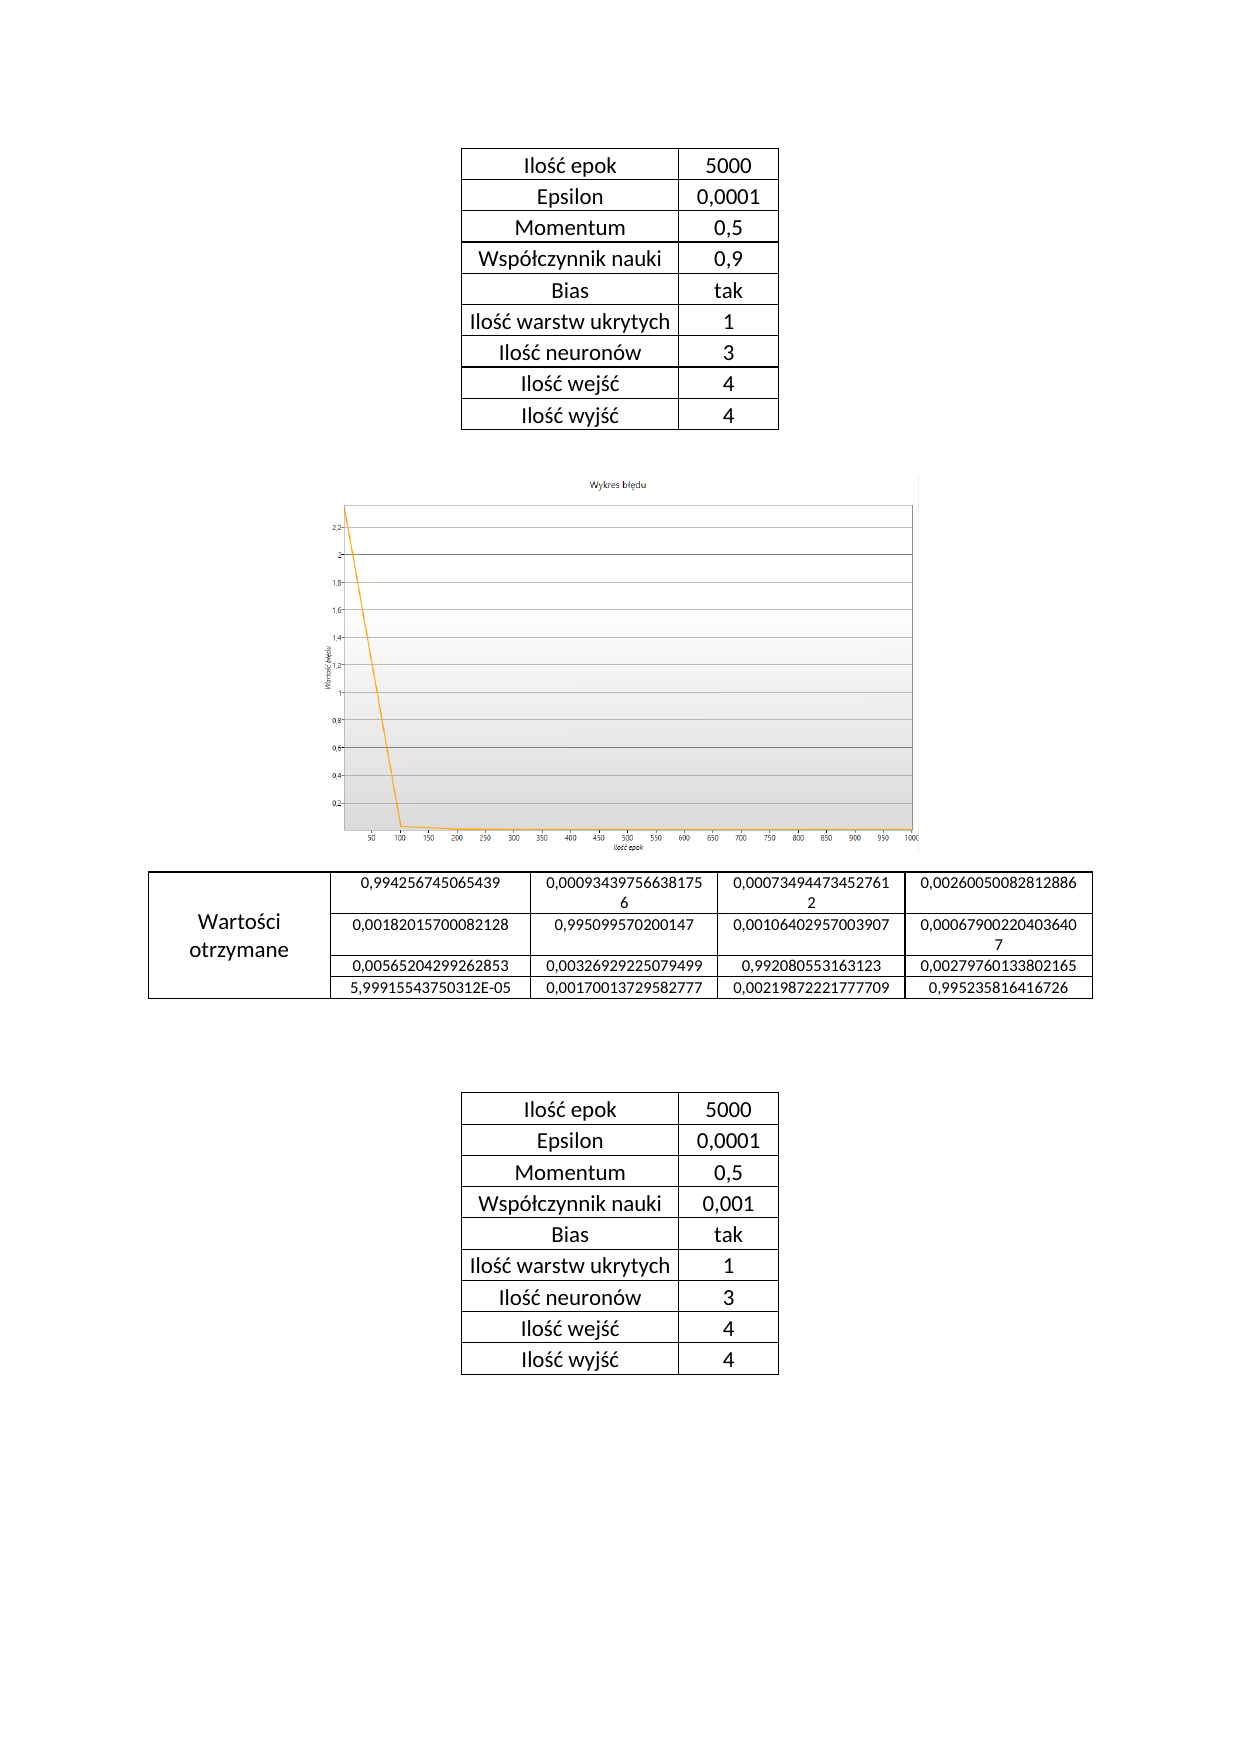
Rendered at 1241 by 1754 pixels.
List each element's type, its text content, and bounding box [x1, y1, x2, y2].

table_cell 5,99915543750312E-05 [331, 977, 530, 997]
table_cell 0,995099570200147 [531, 914, 717, 955]
table_cell Epsilon [462, 1125, 678, 1155]
table_cell 1 [679, 305, 778, 335]
table_cell Bias [462, 274, 678, 304]
table_cell Ilość warstw ukrytych [462, 305, 678, 335]
table_header 5000 [679, 149, 778, 179]
table_header 0,000934397566381756 [531, 873, 717, 913]
table_cell Współczynnik nauki [462, 243, 678, 273]
table_cell 0,00279760133802165 [906, 956, 1092, 976]
table_cell Współczynnik nauki [462, 1187, 678, 1217]
table_cell 0,00219872221777709 [718, 977, 904, 997]
table_cell 0,992080553163123 [718, 956, 904, 976]
table_cell 0,001 [679, 1187, 778, 1217]
table_cell Ilość wyjść [462, 399, 678, 429]
table_cell 0,5 [679, 211, 778, 241]
table_cell Ilość neuronów [462, 336, 678, 366]
table_cell 0,5 [679, 1156, 778, 1186]
table_cell Momentum [462, 1156, 678, 1186]
table_cell tak [679, 274, 778, 304]
table_header 5000 [679, 1093, 778, 1123]
table_cell 4 [679, 368, 778, 398]
table_cell 4 [679, 1312, 778, 1342]
table_cell 0,0001 [679, 1125, 778, 1155]
table_cell 4 [679, 399, 778, 429]
table_cell 0,00182015700082128 [331, 914, 530, 955]
table_cell 1 [679, 1250, 778, 1280]
table_cell tak [679, 1218, 778, 1248]
table_cell 0,00565204299262853 [331, 956, 530, 976]
table_cell 0,9 [679, 243, 778, 273]
table_cell Bias [462, 1218, 678, 1248]
table_cell Ilość neuronów [462, 1281, 678, 1311]
table_cell 0,00106402957003907 [718, 914, 904, 955]
table_cell 4 [679, 1343, 778, 1373]
table_cell 3 [679, 336, 778, 366]
table_header Ilość epok [462, 149, 678, 179]
table_header 0,00260050082812886 [906, 873, 1092, 913]
table_header Wartości otrzymane [149, 873, 330, 997]
table_header 0,000734944734527612 [718, 873, 904, 913]
table_cell 0,995235816416726 [906, 977, 1092, 997]
table_cell 0,00326929225079499 [531, 956, 717, 976]
table_cell 0,00170013729582777 [531, 977, 717, 997]
table_cell Ilość wejść [462, 368, 678, 398]
table_header Ilość epok [462, 1093, 678, 1123]
table_cell Epsilon [462, 180, 678, 210]
table_header 0,994256745065439 [331, 873, 530, 913]
table_cell 0,000679002204036407 [906, 914, 1092, 955]
picture [322, 476, 919, 853]
table_cell Ilość wejść [462, 1312, 678, 1342]
table_cell 0,0001 [679, 180, 778, 210]
table_cell Momentum [462, 211, 678, 241]
table_cell Ilość wyjść [462, 1343, 678, 1373]
table_cell 3 [679, 1281, 778, 1311]
table_cell Ilość warstw ukrytych [462, 1250, 678, 1280]
